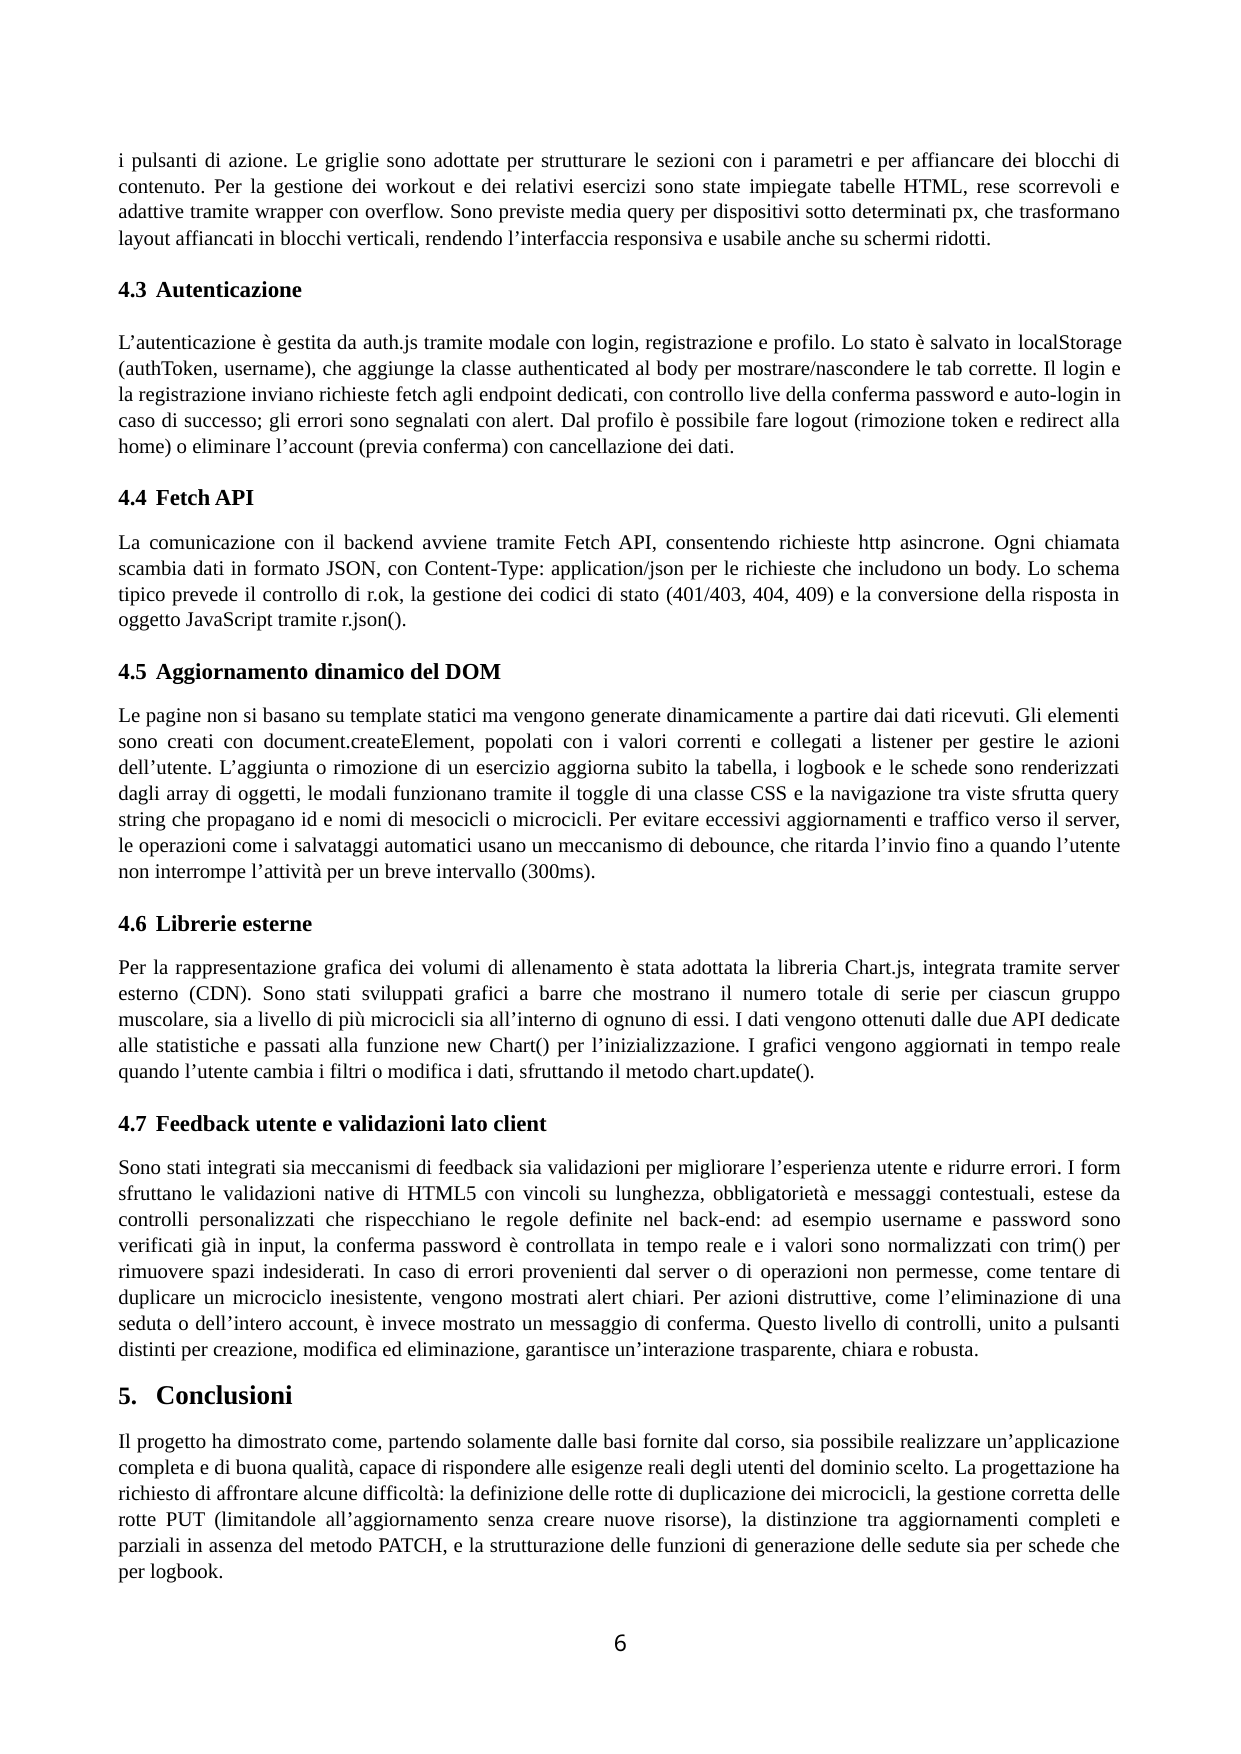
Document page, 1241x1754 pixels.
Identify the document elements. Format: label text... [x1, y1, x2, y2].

list Fetch API [118, 484, 1122, 511]
list Aggiornamento dinamico del DOM [118, 658, 1122, 685]
list Conclusioni [118, 1379, 1122, 1410]
text Il progetto ha dimostrato come, partendo solamente dalle basi fornite dal corso, sia possibile realizzare un’applicazione completa e di buona qualità, capace di rispondere alle esigenze reali degli utenti del dominio scelto. La progettazione ha richiesto di affrontare alcune difficoltà: la definizione delle rotte di duplicazione dei microcicli, la gestione corretta delle rotte PUT (limitandole all’aggiornamento senza creare nuove risorse), la distinzione tra aggiornamenti completi e parziali in assenza del metodo PATCH, e la strutturazione delle funzioni di generazione delle sedute sia per schede che per logbook. [118, 1429, 1122, 1583]
text Sono stati integrati sia meccanismi di feedback sia validazioni per migliorare l’esperienza utente e ridurre errori. I form sfruttano le validazioni native di HTML5 con vincoli su lunghezza, obbligatorietà e messaggi contestuali, estese da controlli personalizzati che rispecchiano le regole definite nel back-end: ad esempio username e password sono verificati già in input, la conferma password è controllata in tempo reale e i valori sono normalizzati con trim() per rimuovere spazi indesiderati. In caso di errori provenienti dal server o di operazioni non permesse, come tentare di duplicare un microciclo inesistente, vengono mostrati alert chiari. Per azioni distruttive, come l’eliminazione di una seduta o dell’intero account, è invece mostrato un messaggio di conferma. Questo livello di controlli, unito a pulsanti distinti per creazione, modifica ed eliminazione, garantisce un’interazione trasparente, chiara e robusta. [118, 1155, 1122, 1361]
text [118, 148, 1122, 249]
list Librerie esterne [118, 910, 1122, 936]
list Autenticazione [118, 276, 1122, 303]
list Feedback utente e validazioni lato client [118, 1110, 1122, 1136]
text L’autenticazione è gestita da auth.js tramite modale con login, registrazione e profilo. Lo stato è salvato in localStorage (authToken, username), che aggiunge la classe authenticated al body per mostrare/nascondere le tab corrette. Il login e la registrazione inviano richieste fetch agli endpoint dedicati, con controllo live della conferma password e auto-login in caso di successo; gli errori sono segnalati con alert. Dal profilo è possibile fare logout (rimozione token e redirect alla home) o eliminare l’account (previa conferma) con cancellazione dei dati. [118, 330, 1122, 458]
text Le pagine non si basano su template statici ma vengono generate dinamicamente a partire dai dati ricevuti. Gli elementi sono creati con document.createElement, popolati con i valori correnti e collegati a listener per gestire le azioni dell’utente. L’aggiunta o rimozione di un esercizio aggiorna subito la tabella, i logbook e le schede sono renderizzati dagli array di oggetti, le modali funzionano tramite il toggle di una classe CSS e la navigazione tra viste sfrutta query string che propagano id e nomi di mesocicli o microcicli. Per evitare eccessivi aggiornamenti e traffico verso il server, le operazioni come i salvataggi automatici usano un meccanismo di debounce, che ritarda l’invio fino a quando l’utente non interrompe l’attività per un breve intervallo (300ms). [118, 703, 1122, 883]
text Per la rappresentazione grafica dei volumi di allenamento è stata adottata la libreria Chart.js, integrata tramite server esterno (CDN). Sono stati sviluppati grafici a barre che mostrano il numero totale di serie per ciascun gruppo muscolare, sia a livello di più microcicli sia all’interno di ognuno di essi. I dati vengono ottenuti dalle due API dedicate alle statistiche e passati alla funzione new Chart() per l’inizializzazione. I grafici vengono aggiornati in tempo reale quando l’utente cambia i filtri o modifica i dati, sfruttando il metodo chart.update(). [118, 955, 1122, 1083]
text La comunicazione con il backend avviene tramite Fetch API, consentendo richieste http asincrone. Ogni chiamata scambia dati in formato JSON, con Content-Type: application/json per le richieste che includono un body. Lo schema tipico prevede il controllo di r.ok, la gestione dei codici di stato (401/403, 404, 409) e la conversione della risposta in oggetto JavaScript tramite r.json(). [118, 529, 1122, 631]
